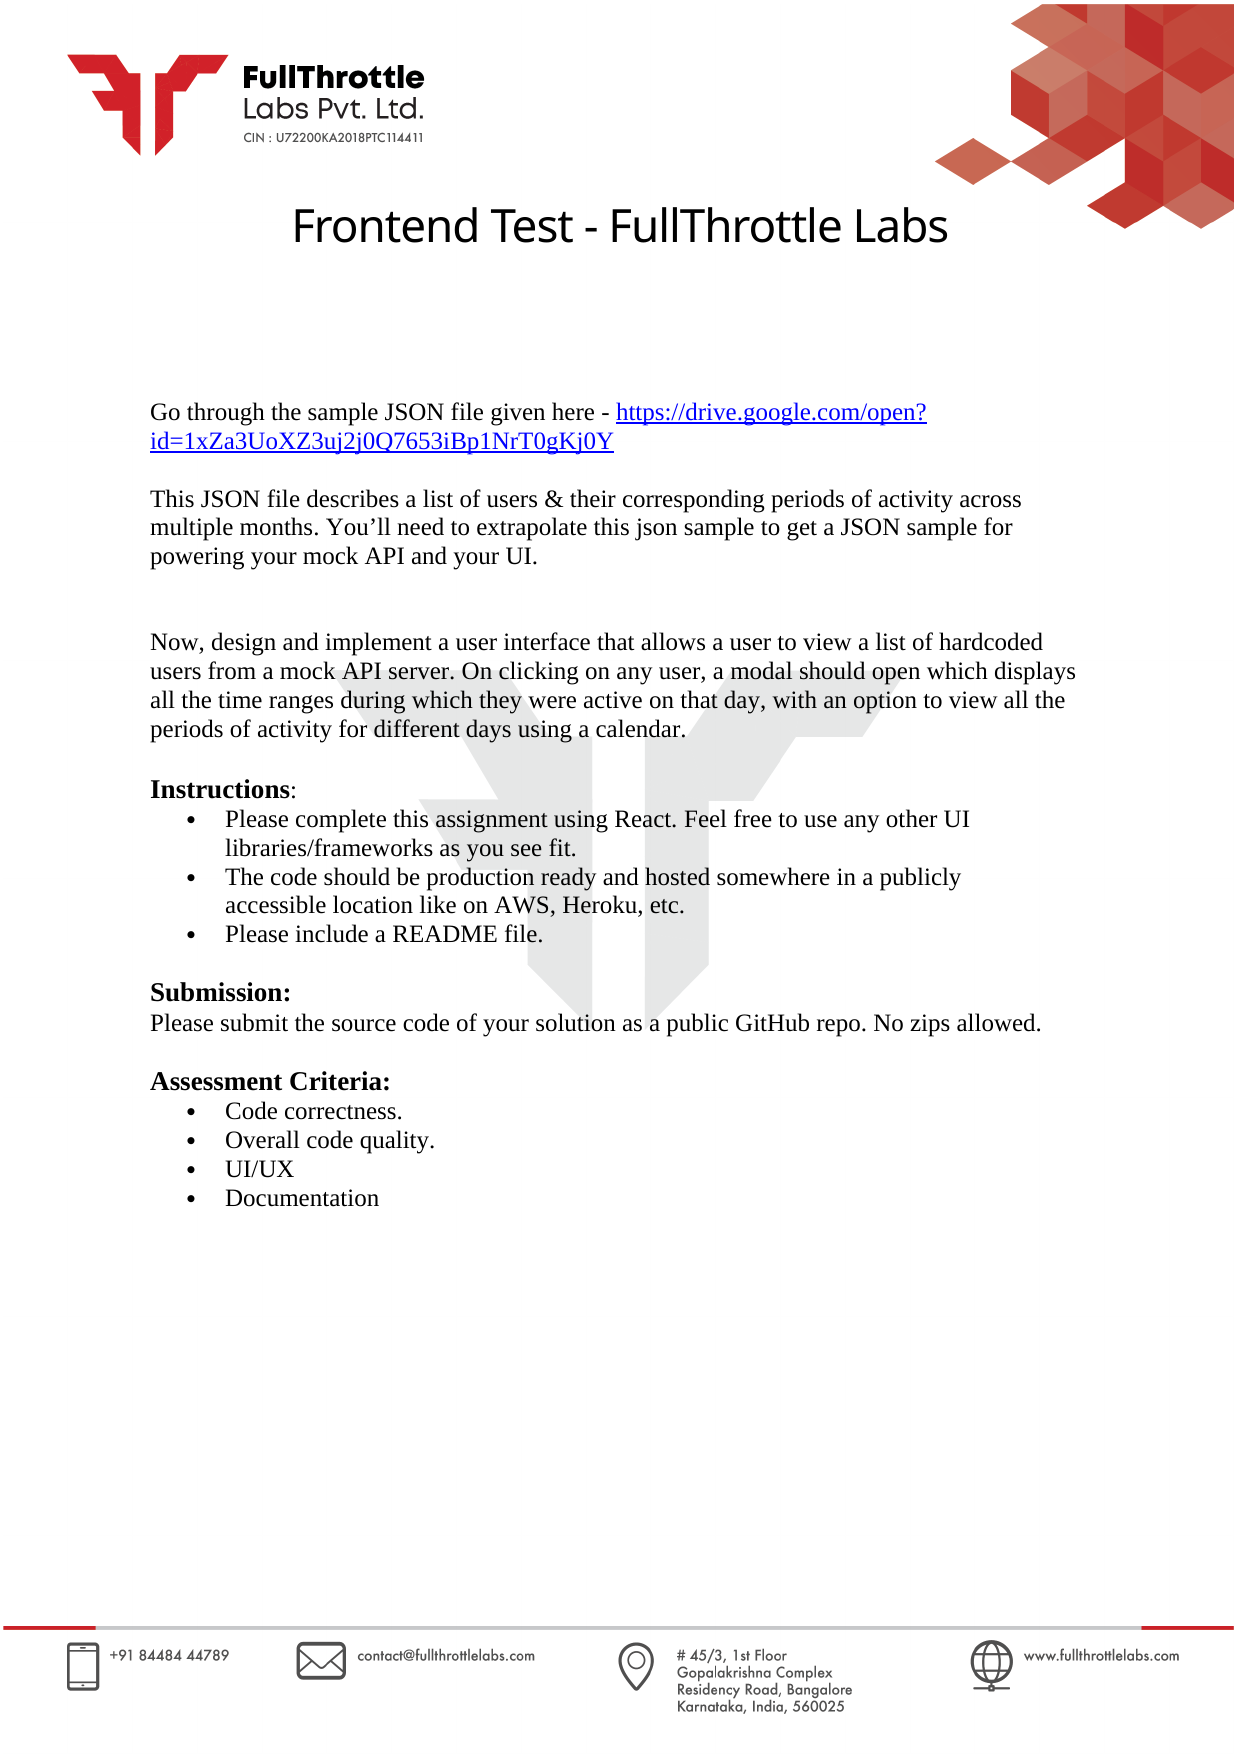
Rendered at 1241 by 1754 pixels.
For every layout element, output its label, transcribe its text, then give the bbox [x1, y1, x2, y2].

list Please include a README file. [187, 919, 1090, 948]
text This JSON file describes a list of users & their corresponding periods of activity across multiple months. You’ll need to extrapolate this json sample to get a JSON sample for powering your mock API and your UI. [150, 484, 1090, 570]
picture [3, 4, 1234, 1754]
list Please complete this assignment using React. Feel free to use any other UI [187, 804, 1090, 833]
text Submission: [150, 977, 1090, 1008]
text Instructions: [150, 773, 1090, 804]
text Go through the sample JSON file given here - https://drive.google.com/open?id=1xZa3UoXZ3uj2j0Q7653iBp1NrT0gKj0Y [150, 397, 1090, 455]
text accessible location like on AWS, Heroku, etc. [150, 890, 1090, 919]
list The code should be production ready and hosted somewhere in a publicly [187, 862, 1090, 890]
text Assessment Criteria: [150, 1065, 1090, 1096]
list Documentation [187, 1183, 1090, 1211]
text libraries/frameworks as you see fit. [150, 833, 1090, 862]
list Code correctness. [187, 1096, 1090, 1125]
list Overall code quality. [187, 1125, 1090, 1154]
text Please submit the source code of your solution as a public GitHub repo. No zips allowed. [150, 1008, 1090, 1036]
title Frontend Test - FullThrottle Labs [150, 193, 1090, 397]
list UI/UX [187, 1154, 1090, 1183]
text Now, design and implement a user interface that allows a user to view a list of hardcoded users from a mock API server. On clicking on any user, a modal should open which displays all the time ranges during which they were active on that day, with an option to view all the periods of activity for different days using a calendar. [150, 627, 1090, 773]
